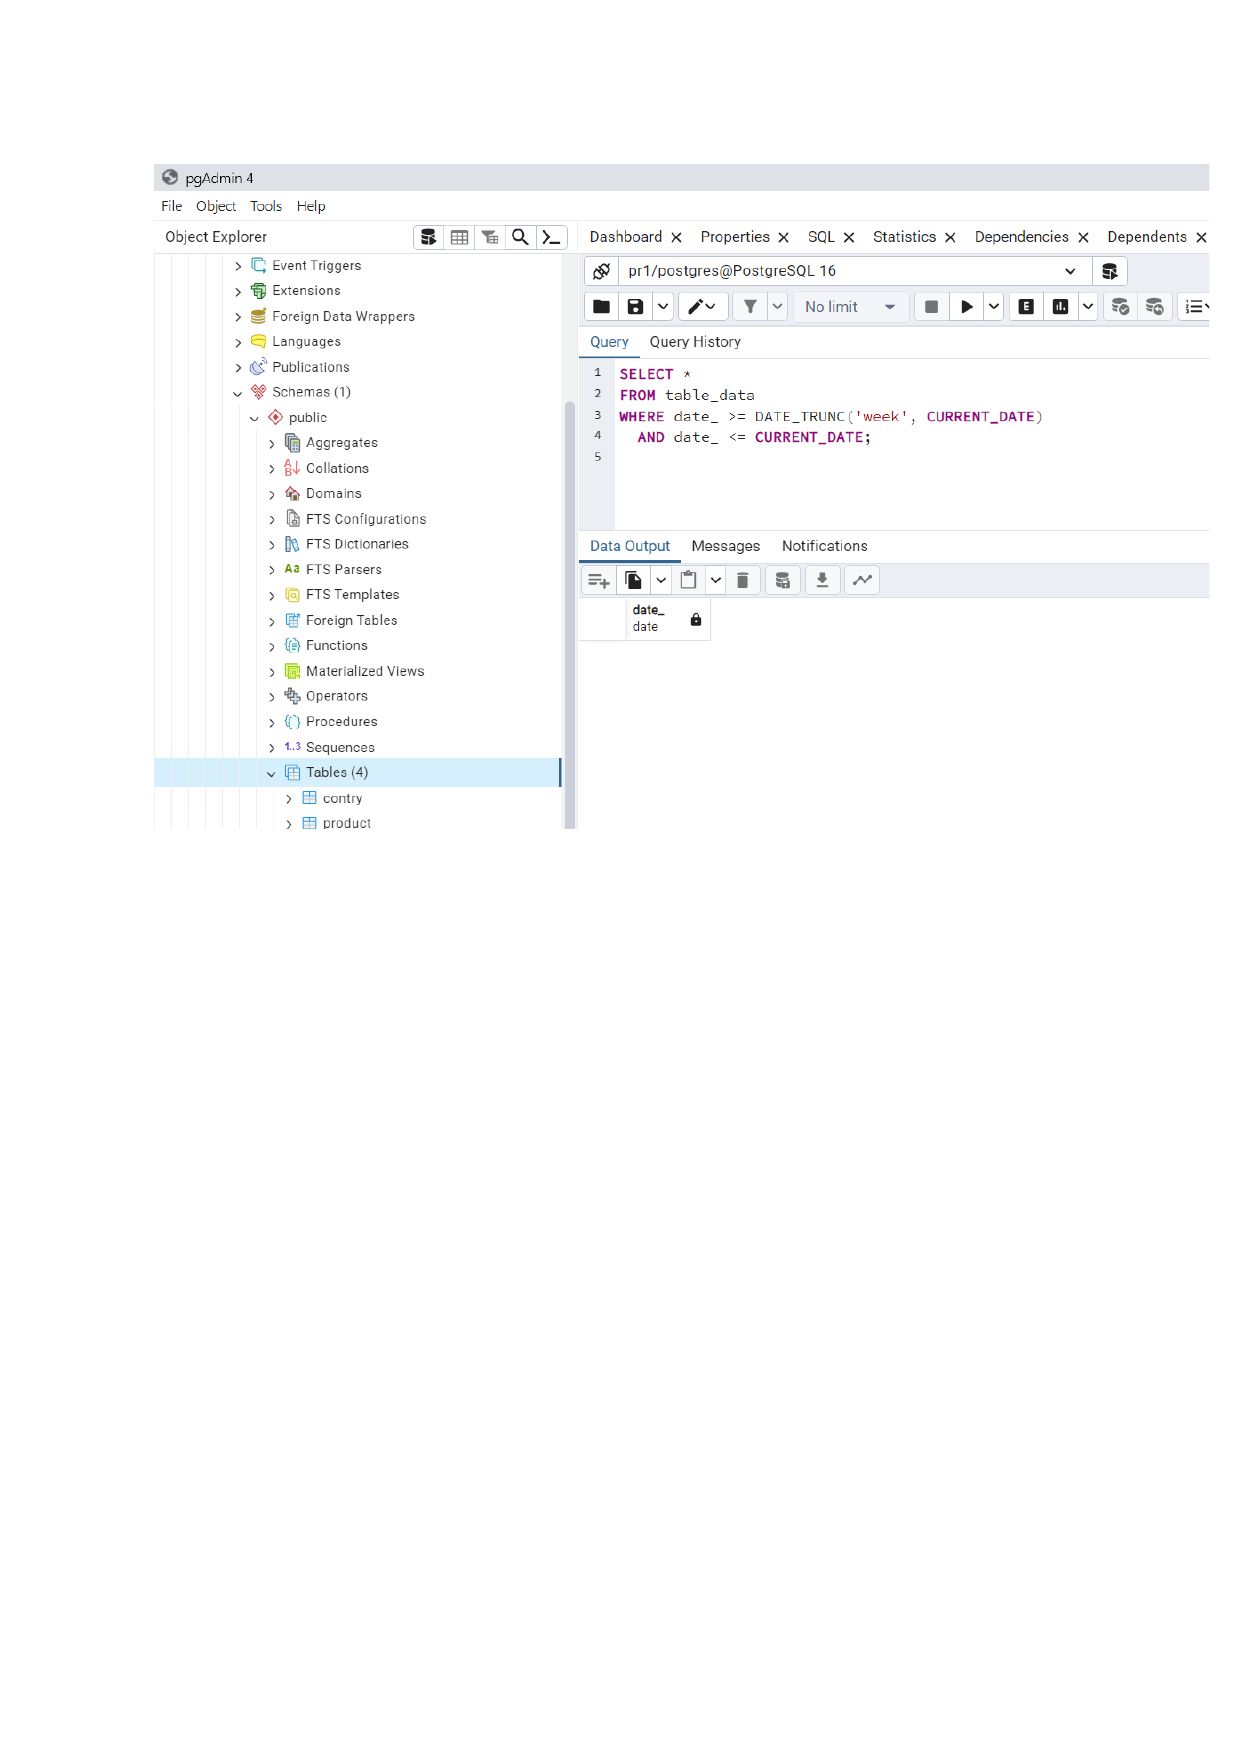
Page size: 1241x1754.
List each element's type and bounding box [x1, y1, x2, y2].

picture [154, 164, 1210, 829]
